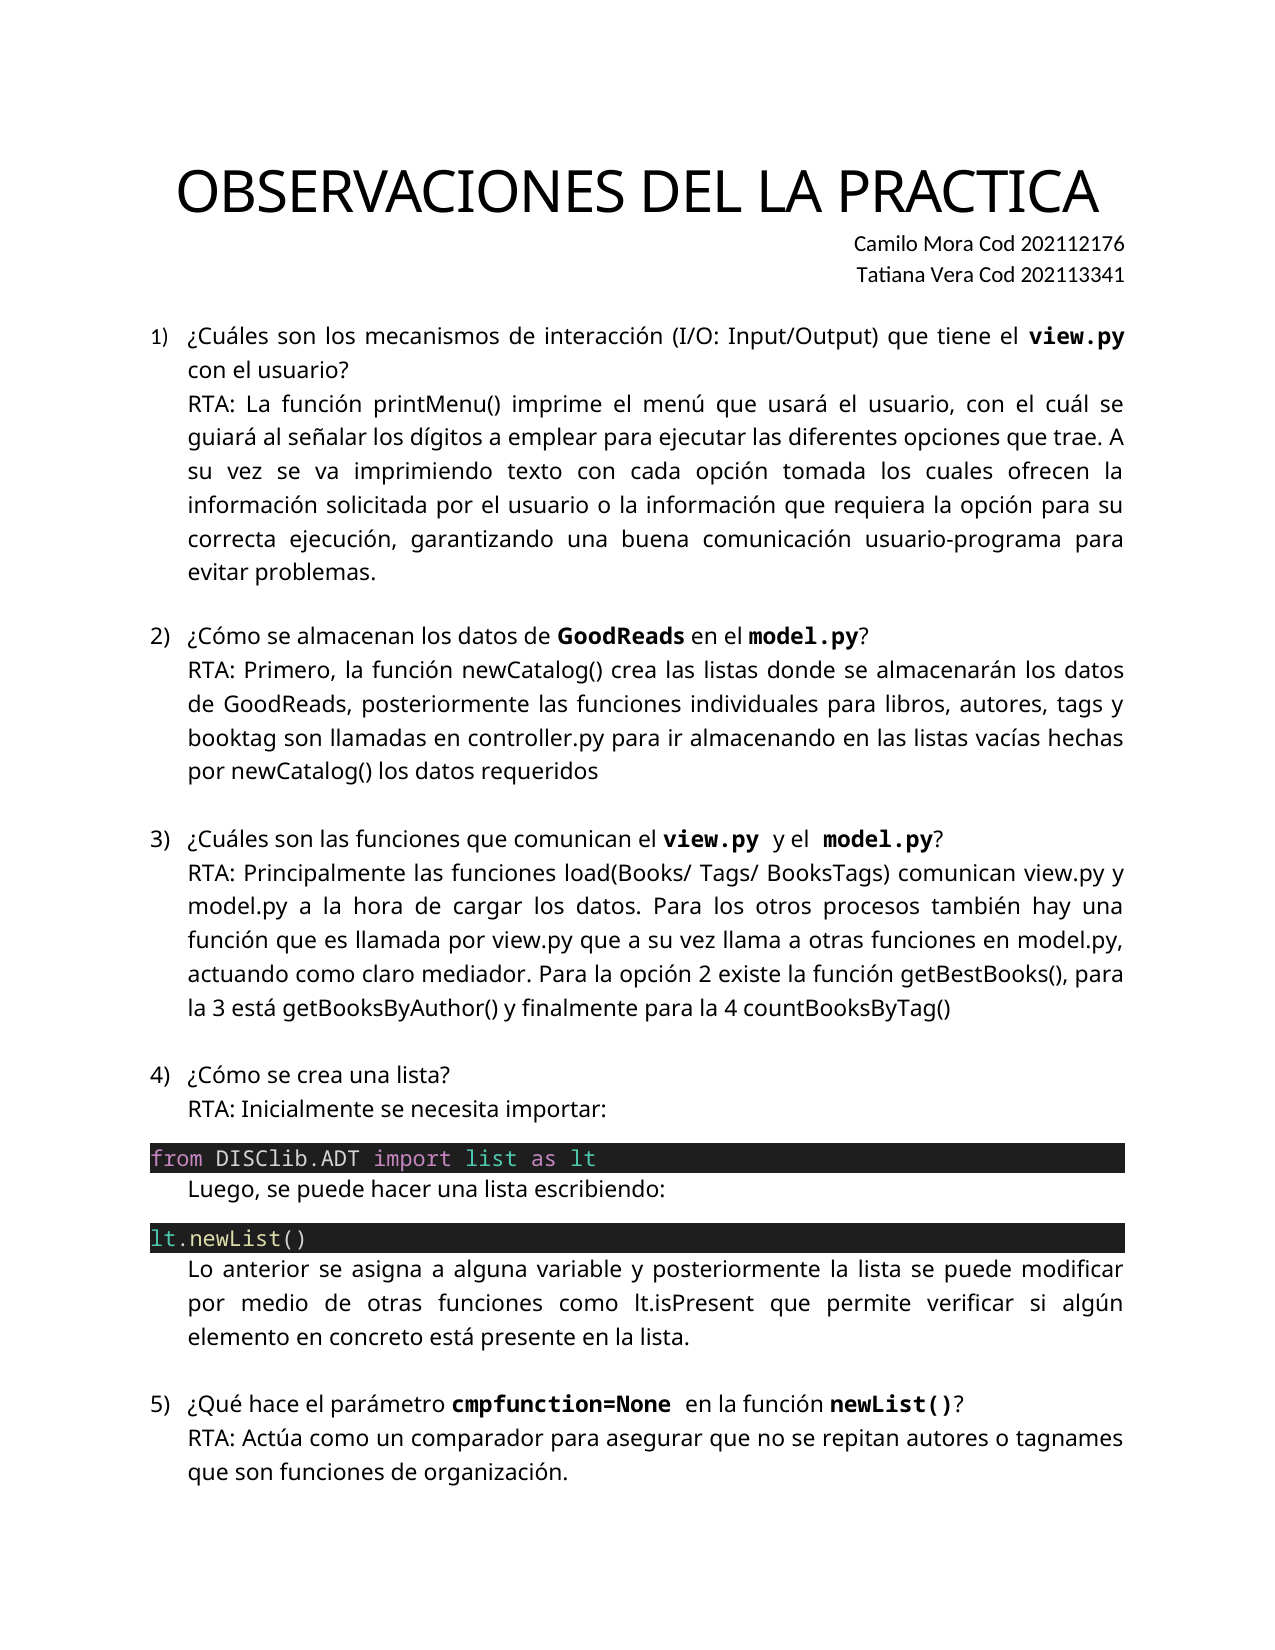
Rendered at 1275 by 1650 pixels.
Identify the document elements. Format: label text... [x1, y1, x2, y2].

list Luego, se puede hacer una lista escribiendo: [187, 1173, 1125, 1204]
text Tatiana Vera Cod 202113341 [150, 260, 1125, 288]
text lt.newList() [150, 1223, 1125, 1253]
text Camilo Mora Cod 202112176 [150, 229, 1125, 257]
list RTA: Actúa como un comparador para asegurar que no se repitan autores o tagnames que son funciones de organización. [187, 1422, 1125, 1487]
list ¿Cómo se crea una lista? [150, 1059, 1125, 1090]
list RTA: La función printMenu() imprime el menú que usará el usuario, con el cuál se guiará al señalar los dígitos a emplear para ejecutar las diferentes opciones que trae. A su vez se va imprimiendo texto con cada opción tomada los cuales ofrecen la información solicitada por el usuario o la información que requiera la opción para su correcta ejecución, garantizando una buena comunicación usuario-programa para evitar problemas. [187, 388, 1125, 588]
text from DISClib.ADT import list as lt [150, 1143, 1125, 1173]
list ¿Qué hace el parámetro cmpfunction=None en la función newList()? [150, 1388, 1125, 1419]
list ¿Cuáles son los mecanismos de interacción (I/O: Input/Output) que tiene el view.py con el usuario? [150, 320, 1125, 385]
list ¿Cómo se almacenan los datos de GoodReads en el model.py? [150, 620, 1125, 652]
list RTA: Principalmente las funciones load(Books/ Tags/ BooksTags) comunican view.py y model.py a la hora de cargar los datos. Para los otros procesos también hay una función que es llamada por view.py que a su vez llama a otras funciones en model.py, actuando como claro mediador. Para la opción 2 existe la función getBestBooks(), para la 3 está getBooksByAuthor() y finalmente para la 4 countBooksByTag() [187, 857, 1125, 1023]
list ¿Cuáles son las funciones que comunican el view.py y el model.py? [150, 823, 1125, 854]
list RTA: Inicialmente se necesita importar: [187, 1093, 1125, 1124]
title OBSERVACIONES DEL LA PRACTICA [150, 150, 1125, 229]
list RTA: Primero, la función newCatalog() crea las listas donde se almacenarán los datos de GoodReads, posteriormente las funciones individuales para libros, autores, tags y booktag son llamadas en controller.py para ir almacenando en las listas vacías hechas por newCatalog() los datos requeridos [187, 654, 1125, 787]
list Lo anterior se asigna a alguna variable y posteriormente la lista se puede modificar por medio de otras funciones como lt.isPresent que permite verificar si algún elemento en concreto está presente en la lista. [187, 1253, 1125, 1352]
